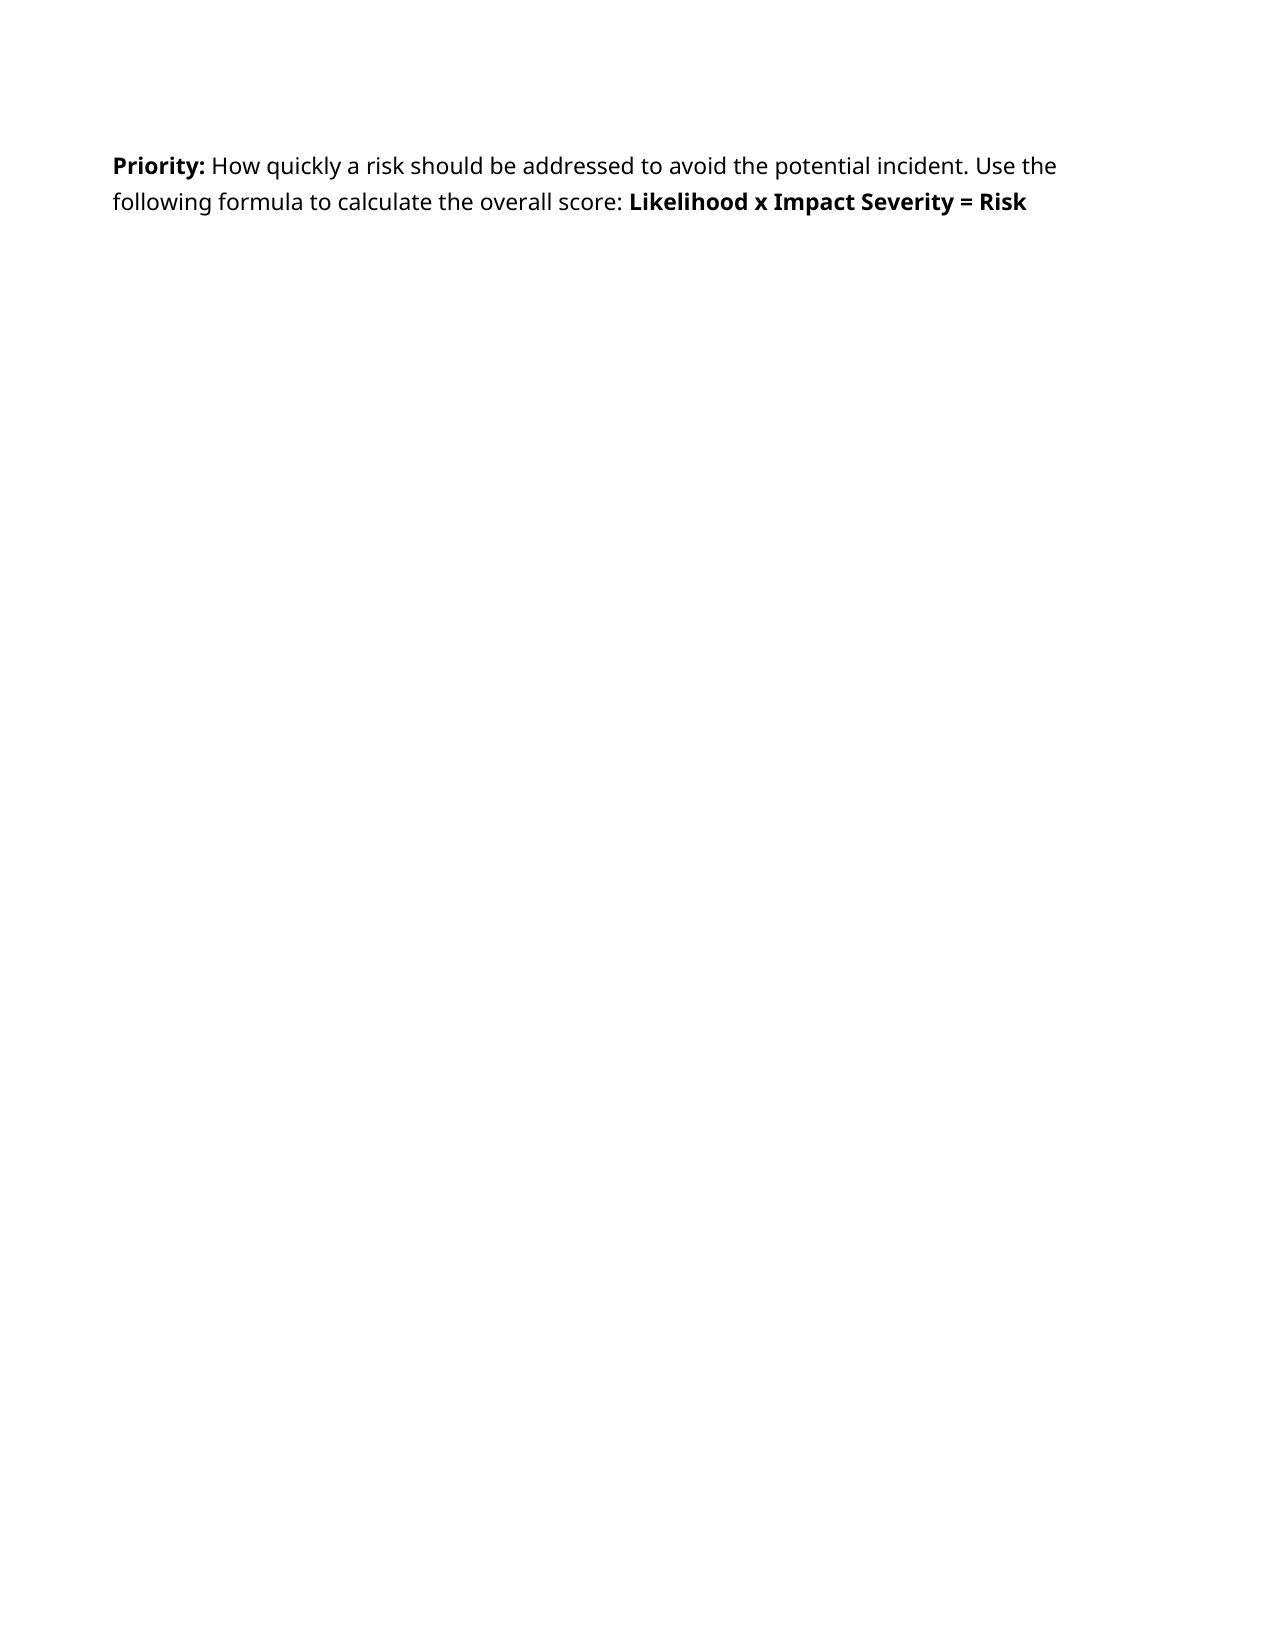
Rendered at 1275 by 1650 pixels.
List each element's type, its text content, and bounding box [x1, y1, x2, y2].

text Priority: How quickly a risk should be addressed to avoid the potential incident. Use the following formula to calculate the overall score: Likelihood x Impact Severity = Risk [112, 150, 1162, 217]
